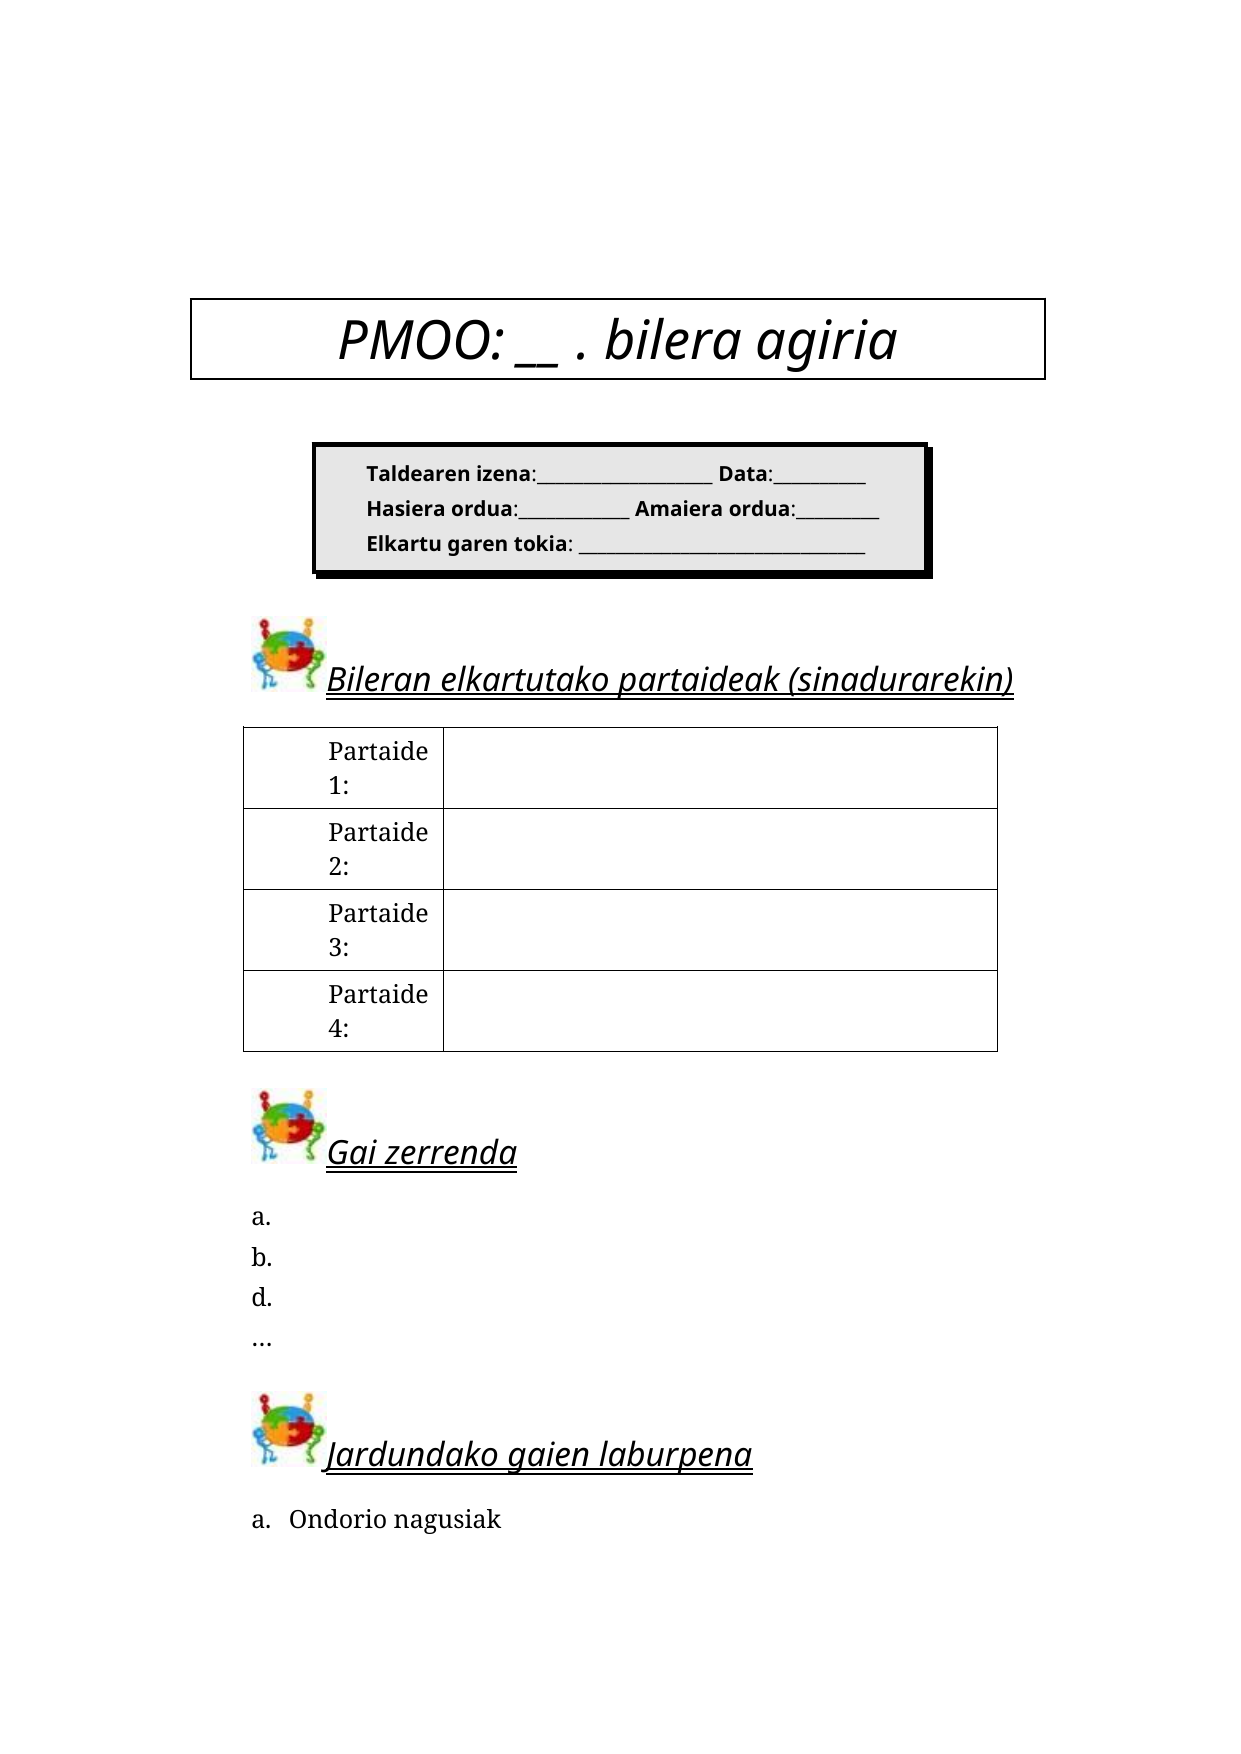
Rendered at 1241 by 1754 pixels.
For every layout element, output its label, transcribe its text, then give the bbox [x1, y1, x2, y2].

text b. [251, 1239, 1063, 1273]
picture [251, 616, 327, 692]
text … [251, 1320, 1063, 1354]
table_cell Partaide 2: [244, 809, 443, 889]
table_header Partaide 1: [244, 728, 443, 808]
table_cell [444, 809, 997, 889]
subtitle Jardundako gaien laburpena [251, 1391, 1063, 1476]
list Ondorio nagusiak [251, 1501, 1063, 1535]
picture [251, 1088, 327, 1164]
text d. [251, 1279, 1063, 1314]
table_header [444, 728, 997, 808]
subtitle Gai zerrenda [251, 1089, 1063, 1174]
table_cell Partaide 4: [244, 971, 443, 1051]
text Elkartu garen tokia: _______________________________ [316, 512, 924, 570]
table_cell [444, 890, 997, 970]
text Taldearen izena:___________________ Data:__________ [316, 447, 924, 477]
picture [251, 1391, 327, 1467]
subtitle PMOO: __ . bilera agiria [192, 300, 1044, 378]
table_cell [444, 971, 997, 1051]
table_cell Partaide 3: [244, 890, 443, 970]
text Hasiera ordua:____________ Amaiera ordua:_________ [316, 477, 924, 512]
subtitle Bileran elkartutako partaideak (sinadurarekin) [251, 617, 1063, 701]
text a. [251, 1199, 1063, 1233]
